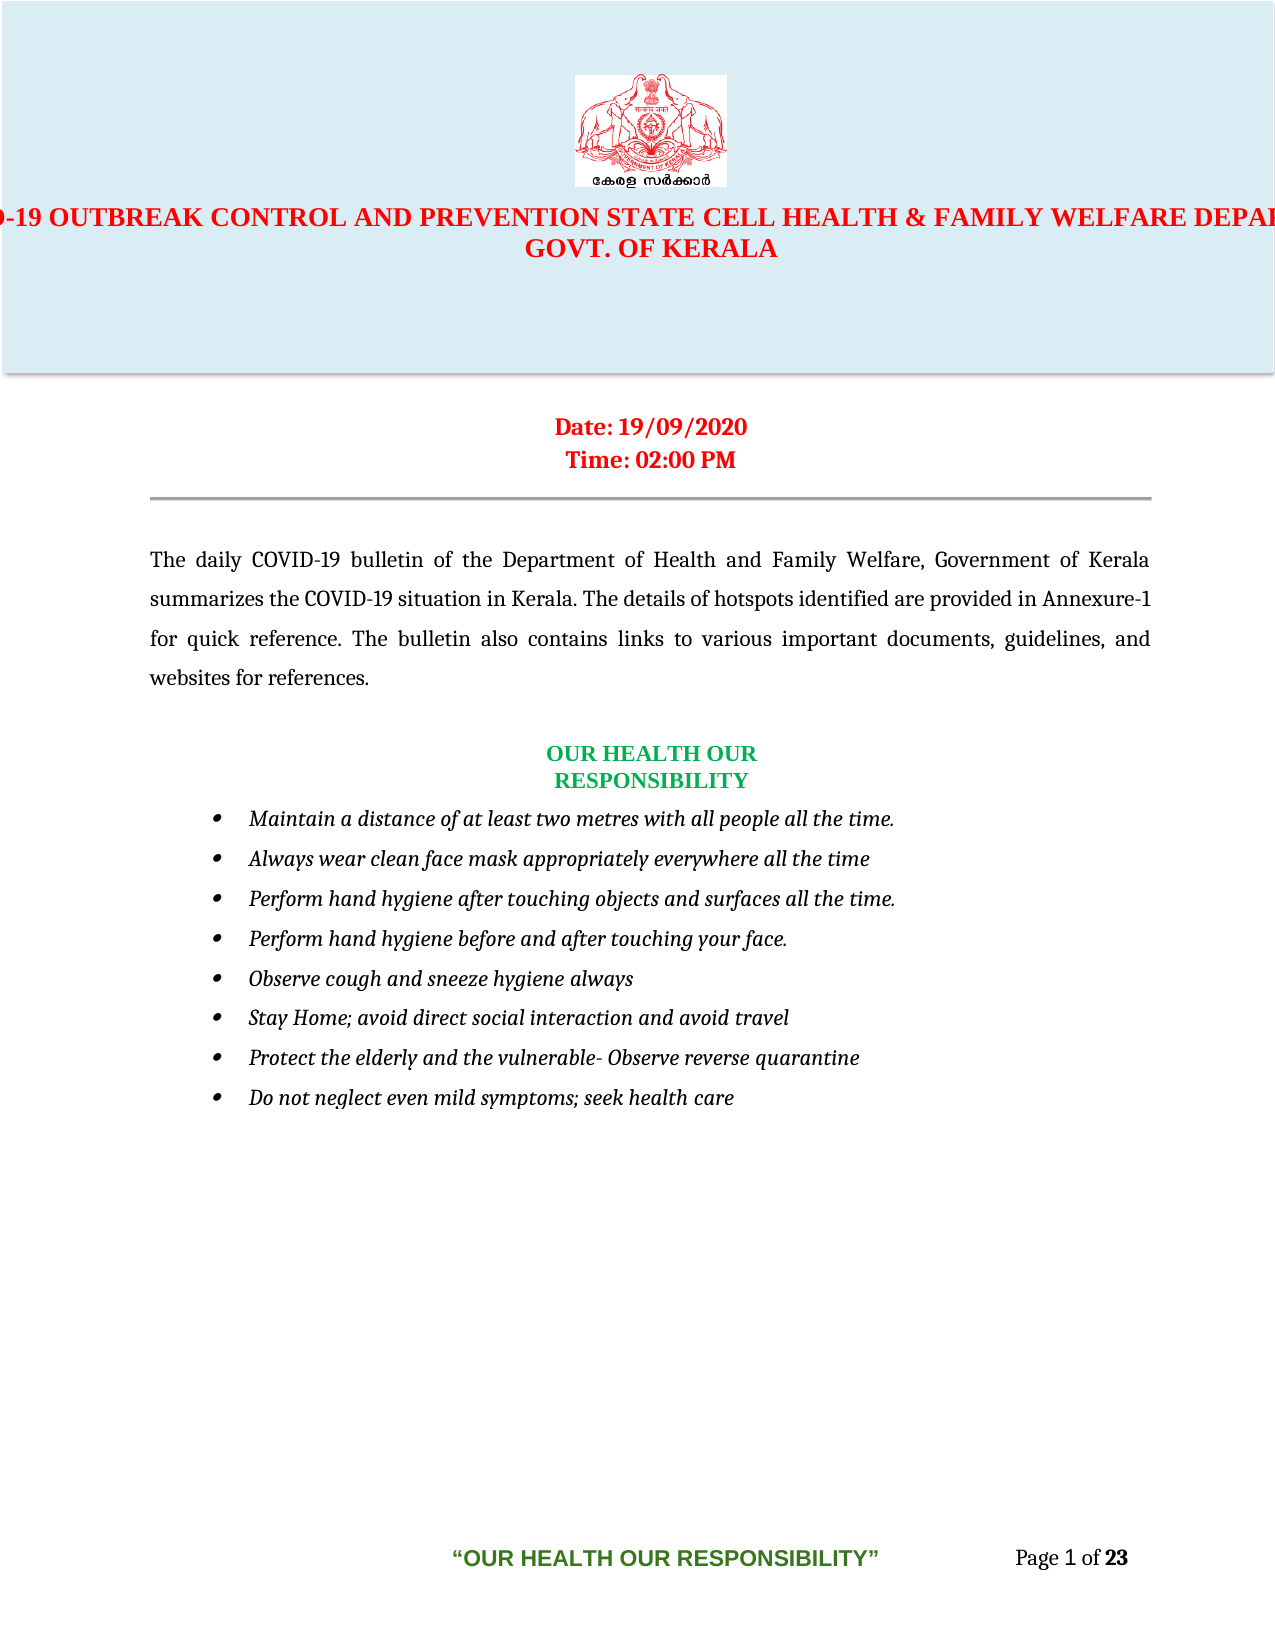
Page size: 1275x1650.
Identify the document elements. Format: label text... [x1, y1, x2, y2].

list The daily COVID-19 bulletin of the Department of Health and Family Welfare, Government of Kerala summarizes the COVID-19 situation in Kerala. The details of hotspots identified are provided in Annexure-1 for quick reference. The bulletin also contains links to various important documents, guidelines, and websites for references. [150, 546, 1152, 691]
picture [0, 226, 1275, 382]
text Date: 19/09/2020 Time: 02:00 PM [521, 412, 781, 474]
picture [575, 74, 727, 188]
picture [0, 0, 1275, 208]
